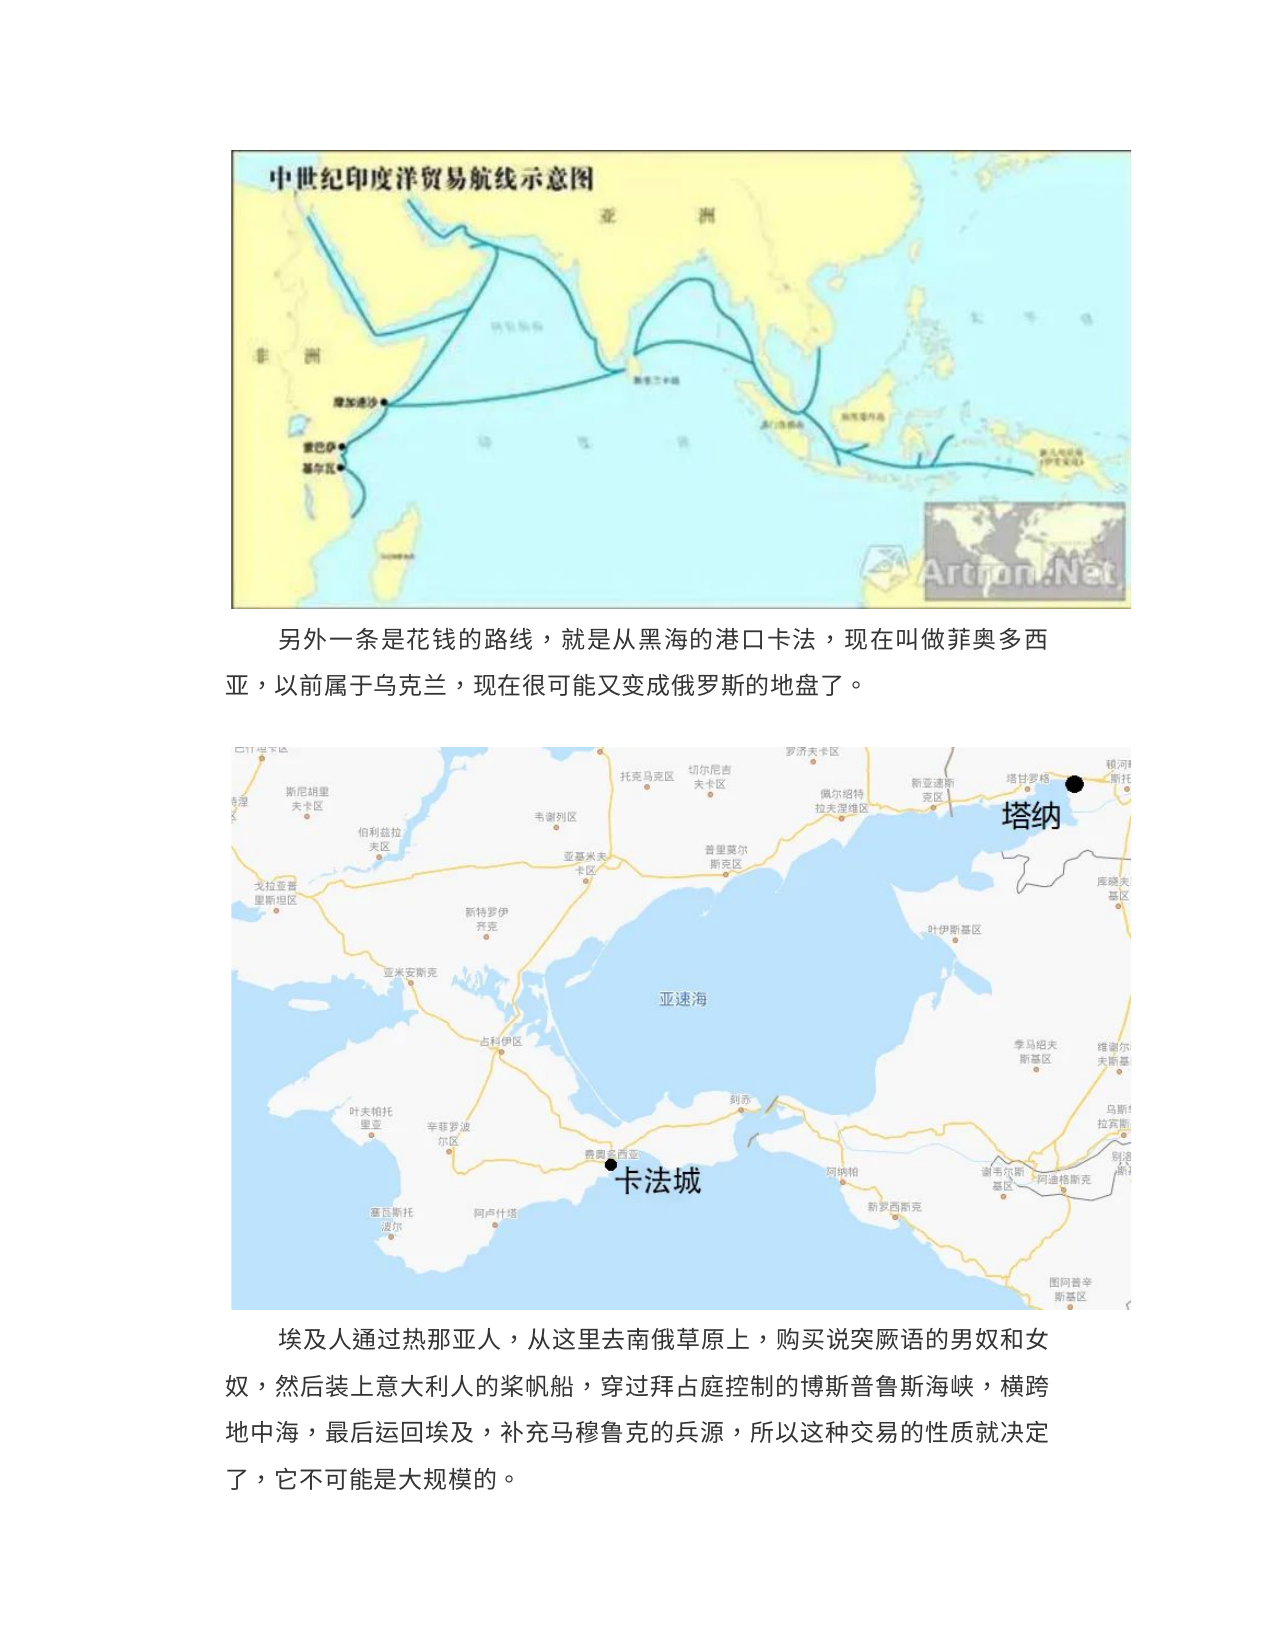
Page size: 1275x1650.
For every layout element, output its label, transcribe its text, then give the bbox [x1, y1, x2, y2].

text 埃及人通过热那亚人，从这里去南俄草原上，购买说突厥语的男奴和女奴，然后装上意大利人的桨帆船，穿过拜占庭控制的博斯普鲁斯海峡，横跨地中海，最后运回埃及，补充马穆鲁克的兵源，所以这种交易的性质就决定了，它不可能是大规模的。 [225, 1309, 1050, 1495]
picture [231, 150, 1132, 609]
picture [231, 747, 1132, 1310]
text 另外一条是花钱的路线，就是从黑海的港口卡法，现在叫做菲奥多西亚，以前属于乌克兰，现在很可能又变成俄罗斯的地盘了。 [225, 608, 1050, 701]
